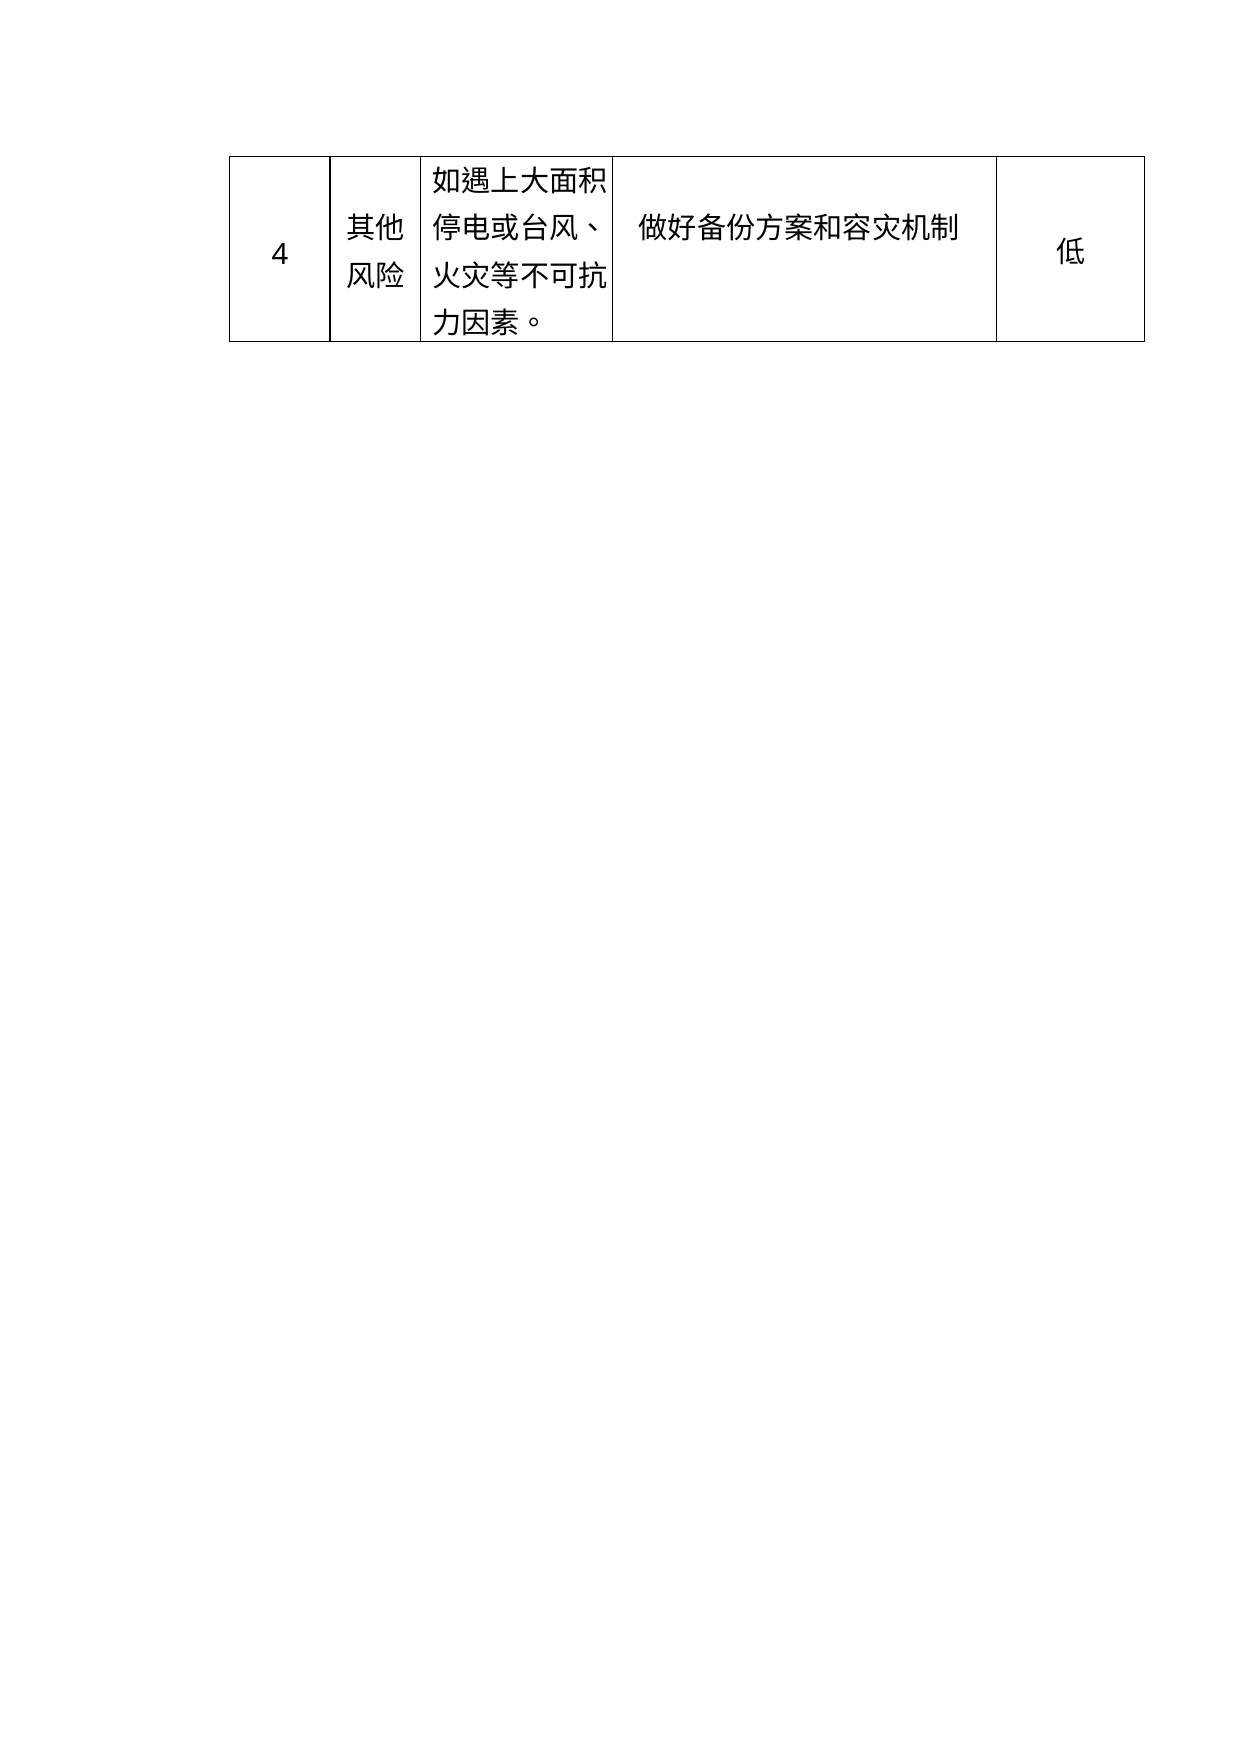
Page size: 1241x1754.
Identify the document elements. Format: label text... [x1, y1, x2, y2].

table_cell 如遇上大面积停电或台风、火灾等不可抗力因素。 [421, 157, 612, 341]
table_cell 4 [230, 157, 329, 341]
table_cell 低 [997, 157, 1144, 341]
table_cell 其他风险 [331, 157, 420, 341]
table_cell 做好备份方案和容灾机制 [613, 157, 996, 341]
